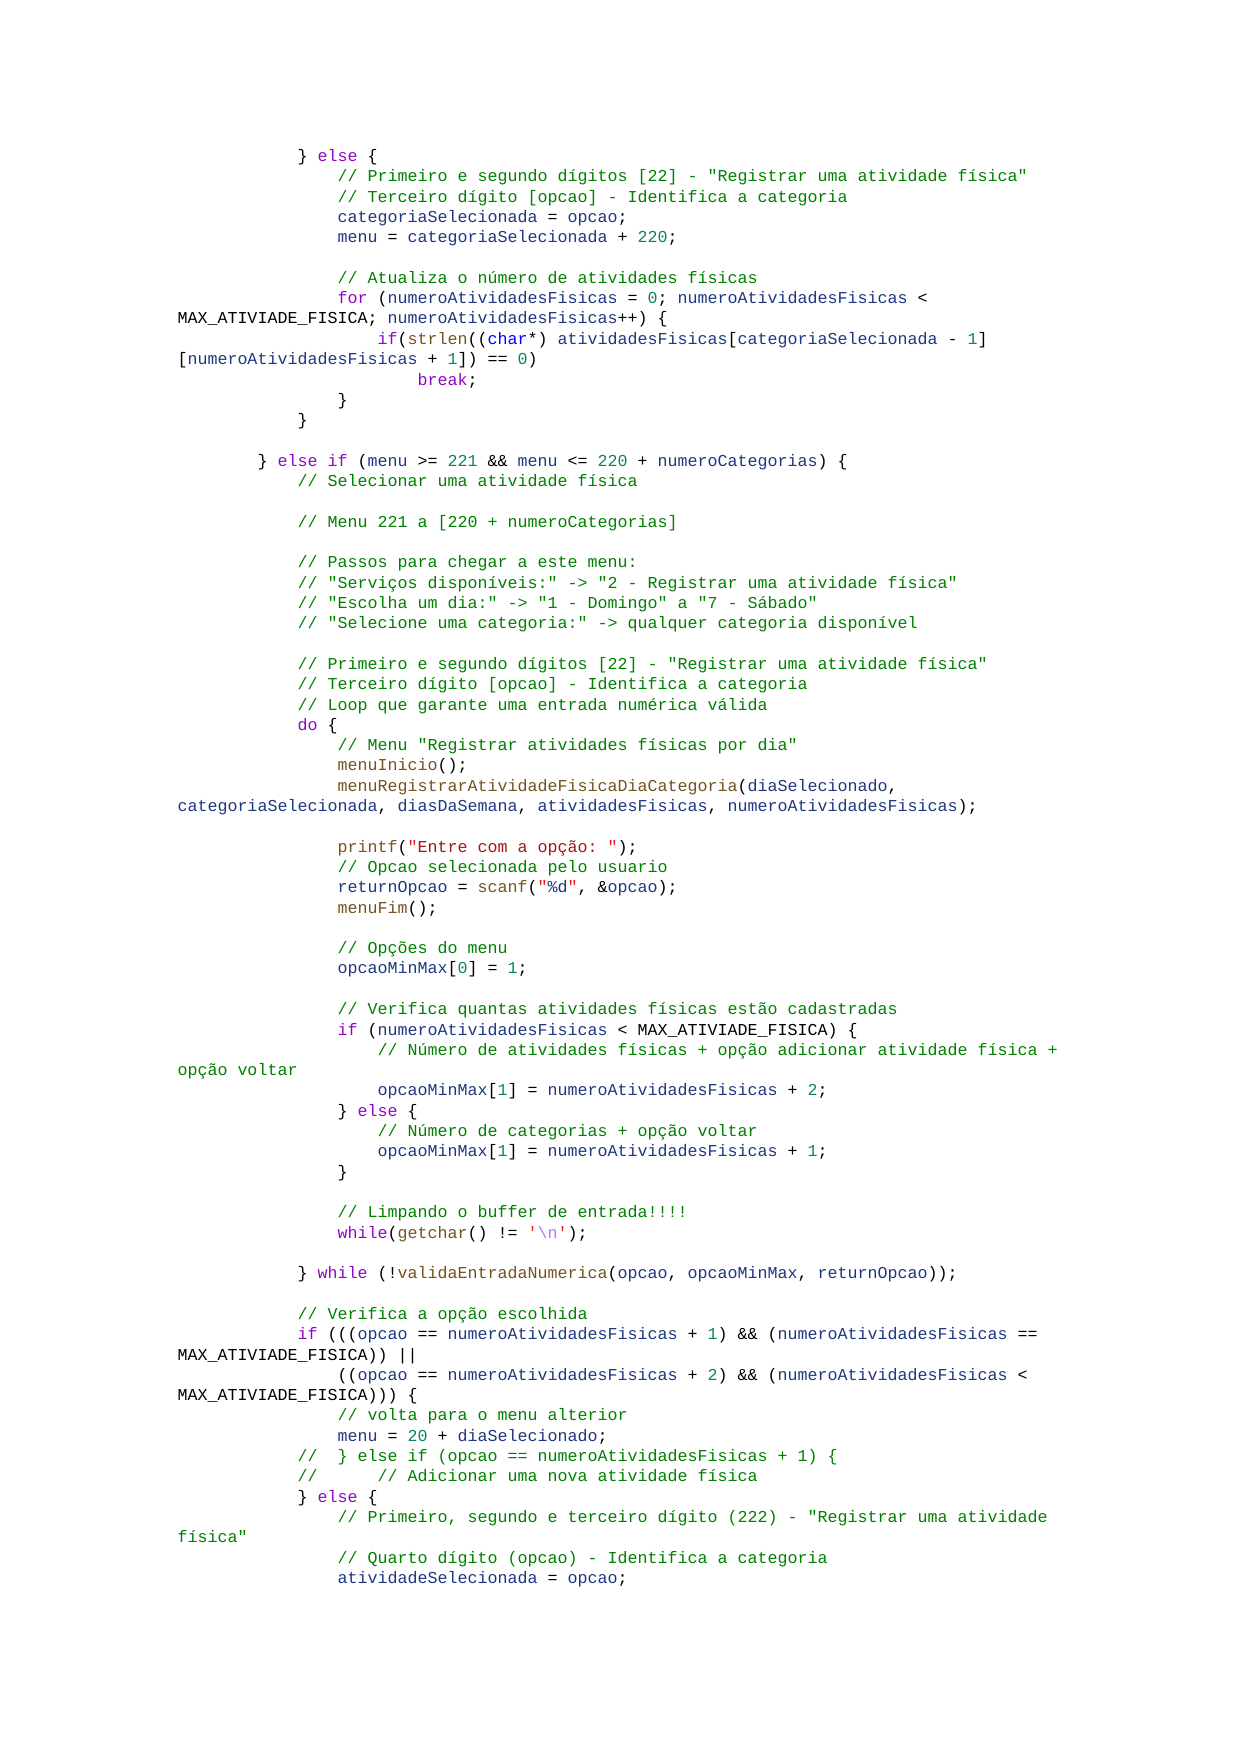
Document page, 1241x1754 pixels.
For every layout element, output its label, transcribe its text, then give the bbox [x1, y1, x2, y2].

text opcaoMinMax[1] = numeroAtividadesFisicas + 1; [177, 1143, 1063, 1162]
text menuInicio(); [177, 757, 1063, 776]
text do { [177, 716, 1063, 735]
text } [177, 412, 1063, 431]
text // Primeiro e segundo dígitos [22] - "Registrar uma atividade física" [177, 168, 1063, 187]
text // "Selecione uma categoria:" -> qualquer categoria disponível [177, 615, 1063, 634]
text // Número de atividades físicas + opção adicionar atividade física + opção voltar [177, 1041, 1063, 1081]
text // Primeiro, segundo e terceiro dígito (222) - "Registrar uma atividade física" [177, 1508, 1063, 1548]
text // Verifica a opção escolhida [177, 1305, 1063, 1324]
text } [177, 391, 1063, 410]
text // Limpando o buffer de entrada!!!! [177, 1204, 1063, 1223]
text // Menu 221 a [220 + numeroCategorias] [177, 513, 1063, 532]
text // Quarto dígito (opcao) - Identifica a categoria [177, 1549, 1063, 1568]
text // Passos para chegar a este menu: [177, 554, 1063, 573]
text opcaoMinMax[0] = 1; [177, 960, 1063, 979]
text // volta para o menu alterior [177, 1407, 1063, 1426]
text } [177, 1163, 1063, 1182]
text // "Escolha um dia:" -> "1 - Domingo" a "7 - Sábado" [177, 594, 1063, 613]
text returnOpcao = scanf("%d", &opcao); [177, 879, 1063, 898]
text } else if (menu >= 221 && menu <= 220 + numeroCategorias) { [177, 452, 1063, 471]
text } else { [177, 148, 1063, 166]
text // Selecionar uma atividade física [177, 473, 1063, 491]
text printf("Entre com a opção: "); [177, 838, 1063, 857]
text categoriaSelecionada = opcao; [177, 208, 1063, 227]
text } else { [177, 1102, 1063, 1121]
text // } else if (opcao == numeroAtividadesFisicas + 1) { [177, 1448, 1063, 1466]
text if(strlen((char*) atividadesFisicas[categoriaSelecionada - 1][numeroAtividadesFisicas + 1]) == 0) [177, 330, 1063, 369]
text } while (!validaEntradaNumerica(opcao, opcaoMinMax, returnOpcao)); [177, 1265, 1063, 1284]
text menu = 20 + diaSelecionado; [177, 1427, 1063, 1446]
text atividadeSelecionada = opcao; [177, 1569, 1063, 1588]
text for (numeroAtividadesFisicas = 0; numeroAtividadesFisicas < MAX_ATIVIADE_FISICA; numeroAtividadesFisicas++) { [177, 290, 1063, 329]
text // "Serviços disponíveis:" -> "2 - Registrar uma atividade física" [177, 574, 1063, 593]
text // Terceiro dígito [opcao] - Identifica a categoria [177, 676, 1063, 694]
text ((opcao == numeroAtividadesFisicas + 2) && (numeroAtividadesFisicas < MAX_ATIVIADE_FISICA))) { [177, 1366, 1063, 1406]
text // Menu "Registrar atividades físicas por dia" [177, 737, 1063, 756]
text menuRegistrarAtividadeFisicaDiaCategoria(diaSelecionado, categoriaSelecionada, diasDaSemana, atividadesFisicas, numeroAtividadesFisicas); [177, 777, 1063, 816]
text // Atualiza o número de atividades físicas [177, 269, 1063, 288]
text // Terceiro dígito [opcao] - Identifica a categoria [177, 188, 1063, 207]
text // Primeiro e segundo dígitos [22] - "Registrar uma atividade física" [177, 655, 1063, 674]
text if (((opcao == numeroAtividadesFisicas + 1) && (numeroAtividadesFisicas == MAX_ATIVIADE_FISICA)) || [177, 1326, 1063, 1365]
text if (numeroAtividadesFisicas < MAX_ATIVIADE_FISICA) { [177, 1021, 1063, 1040]
text // Verifica quantas atividades físicas estão cadastradas [177, 1001, 1063, 1019]
text break; [177, 371, 1063, 390]
text // Loop que garante uma entrada numérica válida [177, 696, 1063, 715]
text menuFim(); [177, 899, 1063, 918]
text // Número de categorias + opção voltar [177, 1123, 1063, 1141]
text menu = categoriaSelecionada + 220; [177, 229, 1063, 248]
text } else { [177, 1488, 1063, 1507]
text // Opções do menu [177, 940, 1063, 959]
text // // Adicionar uma nova atividade física [177, 1468, 1063, 1487]
text while(getchar() != '\n'); [177, 1224, 1063, 1243]
text // Opcao selecionada pelo usuario [177, 858, 1063, 877]
text opcaoMinMax[1] = numeroAtividadesFisicas + 2; [177, 1082, 1063, 1101]
